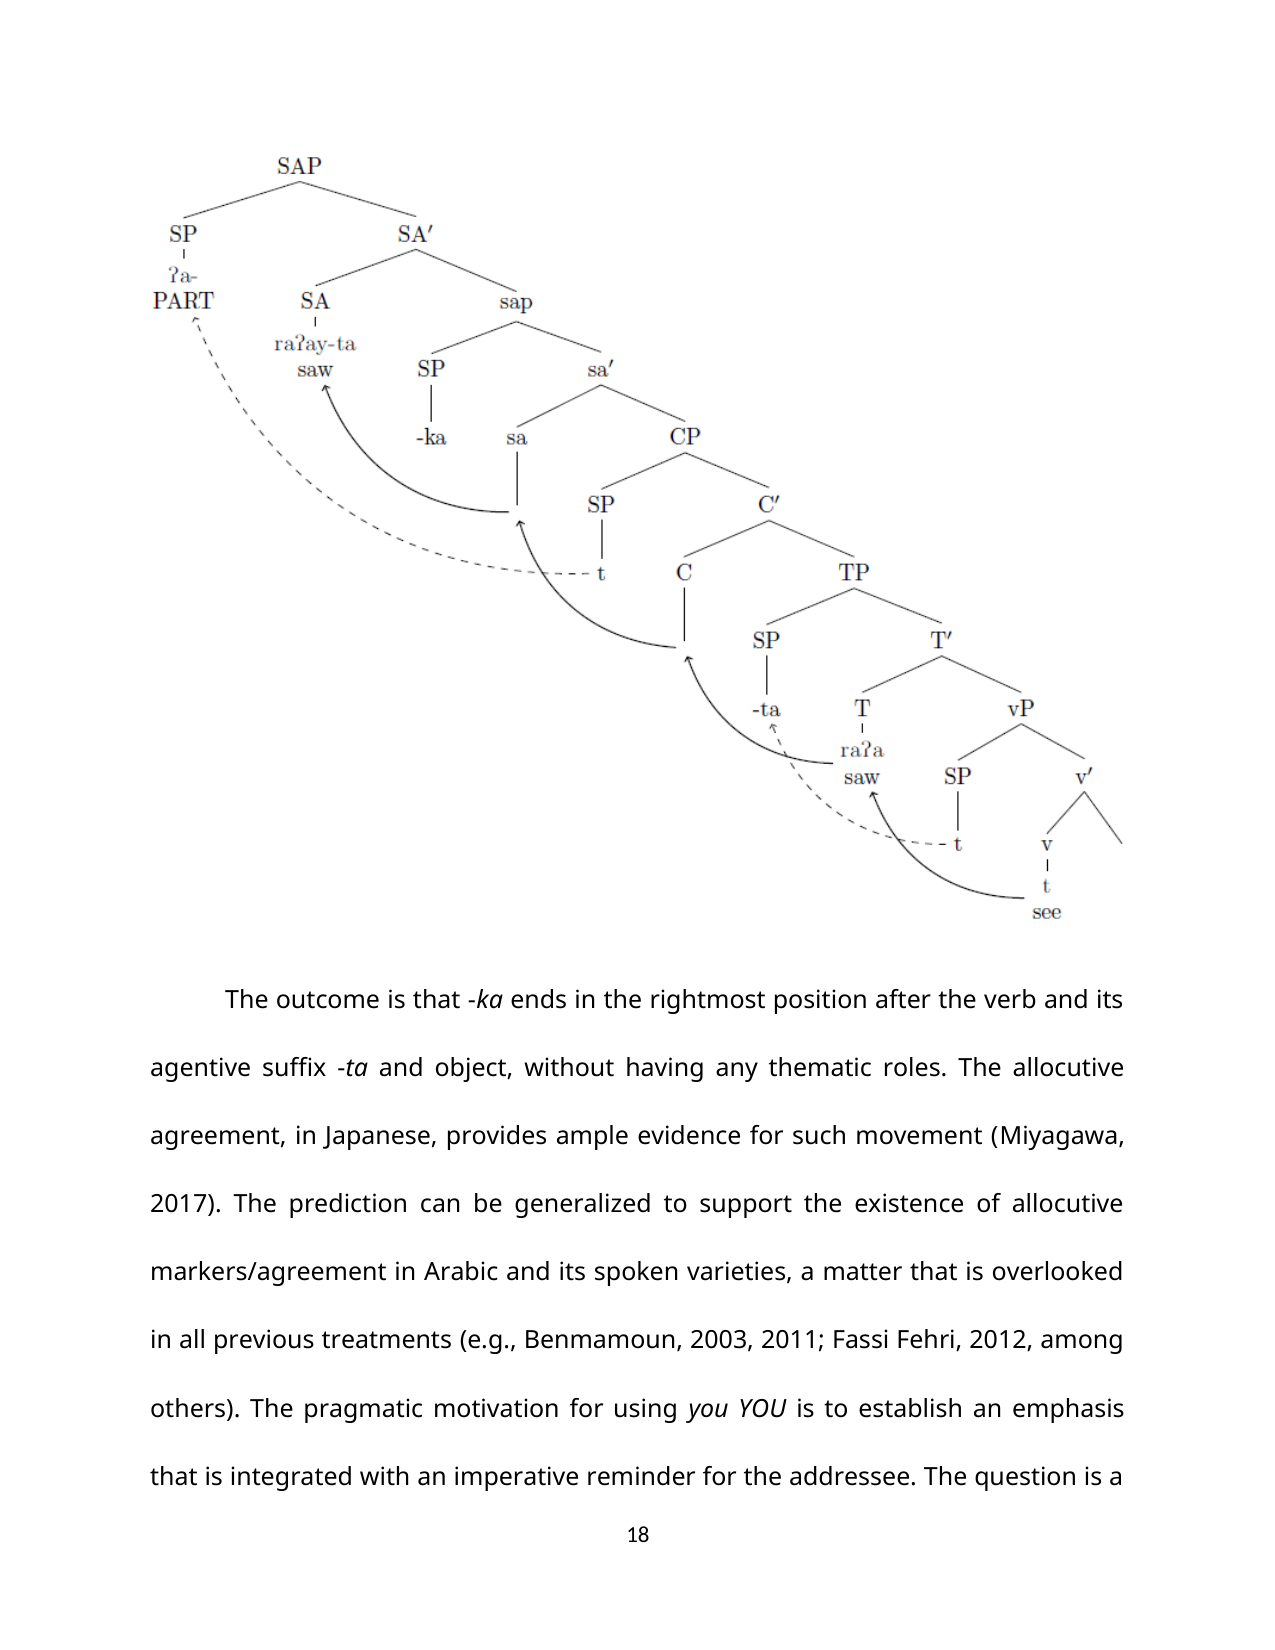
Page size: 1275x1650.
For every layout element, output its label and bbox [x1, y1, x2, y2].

text [150, 982, 1125, 1492]
